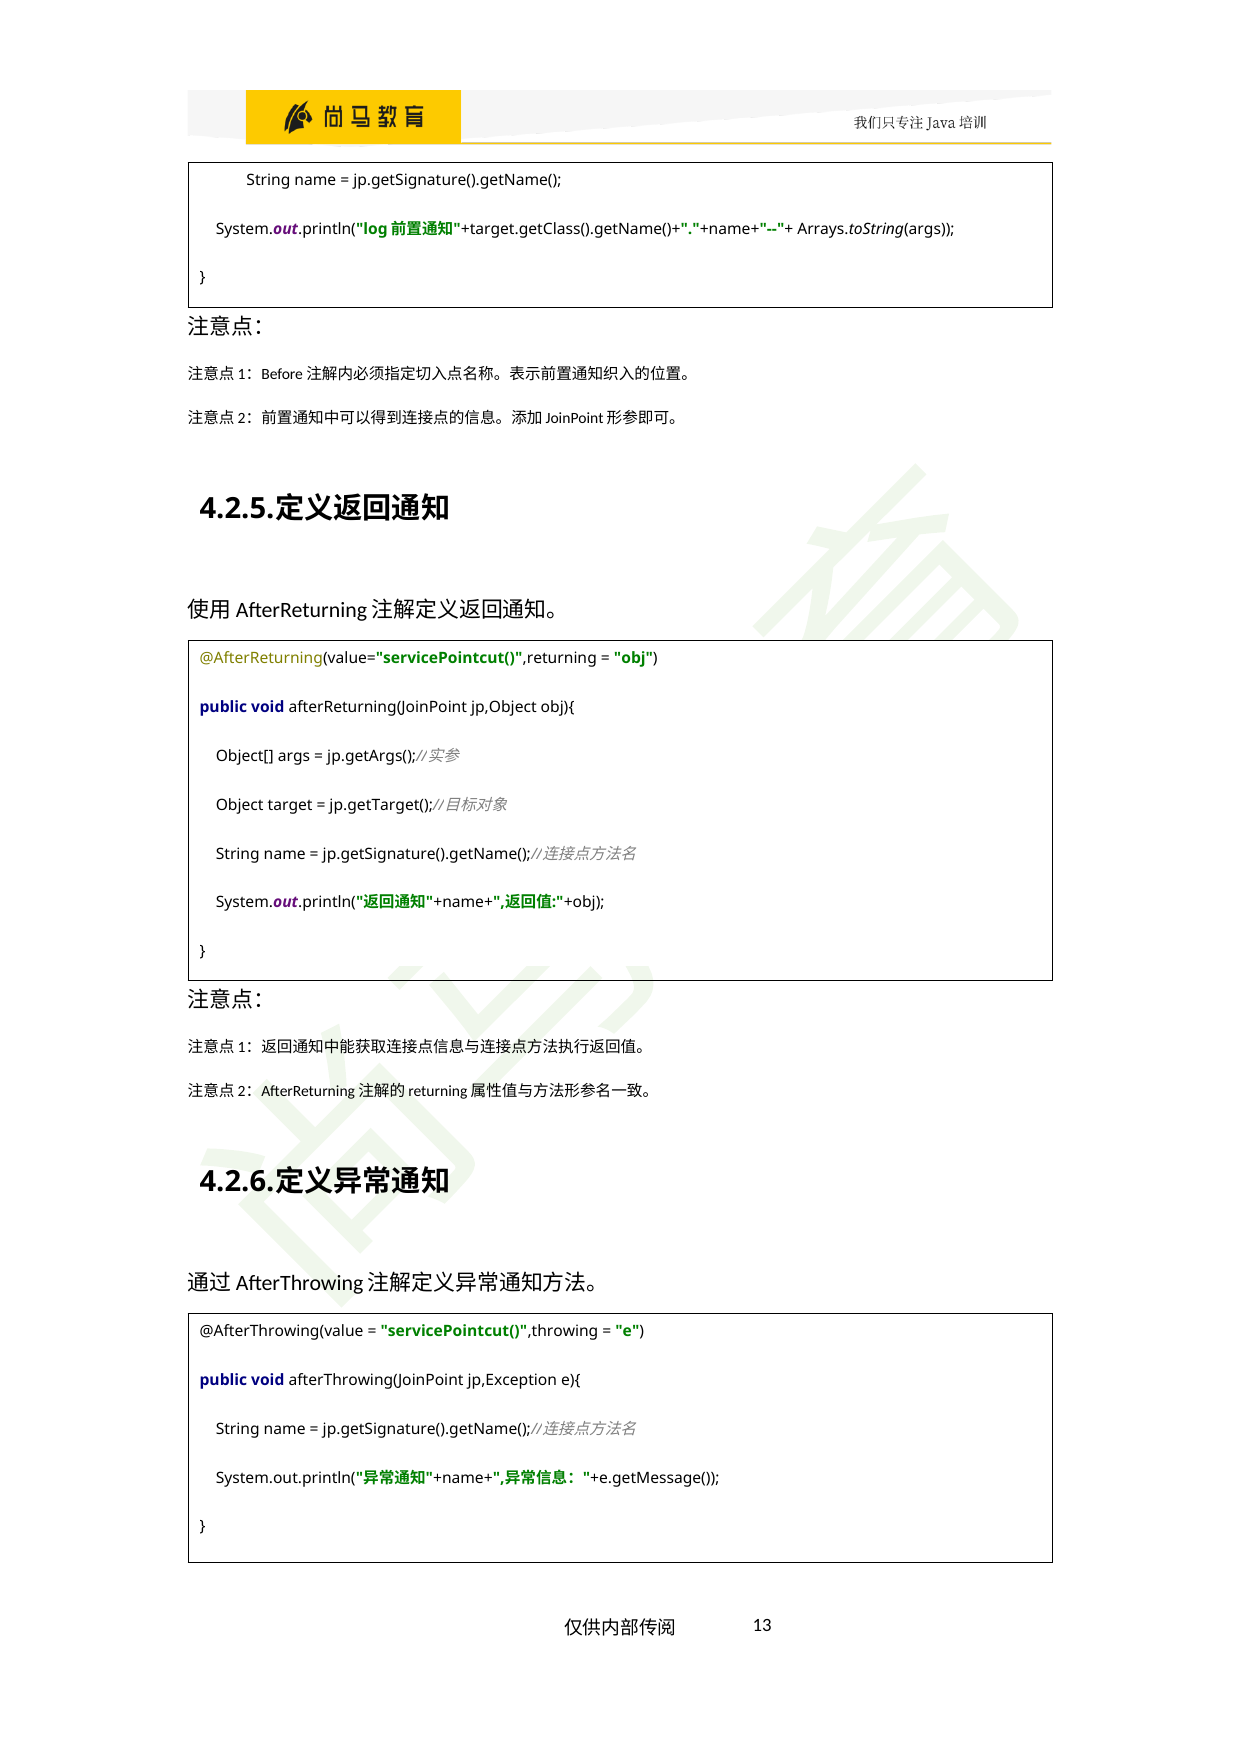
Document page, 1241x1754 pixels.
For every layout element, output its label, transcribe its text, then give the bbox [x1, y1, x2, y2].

subtitle 定义返回通知 [199, 473, 1053, 538]
picture [187, 90, 1052, 147]
text 通过AfterThrowing注解定义异常通知方法。 [187, 1265, 1053, 1297]
text 使用AfterReturning注解定义返回通知。 [187, 592, 1053, 624]
text 注意点1：返回通知中能获取连接点信息与连接点方法执行返回值。 [187, 1030, 1053, 1062]
text 注意点2：前置通知中可以得到连接点的信息。添加JoinPoint形参即可。 [187, 400, 1053, 433]
text 注意点： [187, 308, 1053, 341]
text 注意点2：AfterReturning注解的returning属性值与方法形参名一致。 [187, 1073, 1053, 1106]
table_header @AfterReturning(value="servicePointcut()",returning = "obj") public void afterReturning(JoinPoint jp,Object obj){ Object[] args = jp.getArgs();//实参 Object target = jp.getTarget();//目标对象 String name = jp.getSignature().getName();//连接点方法名 System.out.println("返回通知"+name+",返回值:"+obj); } [189, 641, 1052, 980]
text 注意点： [187, 981, 1053, 1014]
subtitle 定义异常通知 [199, 1146, 1053, 1211]
text 注意点1：Before注解内必须指定切入点名称。表示前置通知织入的位置。 [187, 357, 1053, 389]
table_header @AfterThrowing(value = "servicePointcut()",throwing = "e") public void afterThrowing(JoinPoint jp,Exception e){ String name = jp.getSignature().getName();//连接点方法名 System.out.println("异常通知"+name+",异常信息："+e.getMessage()); } [189, 1314, 1052, 1562]
